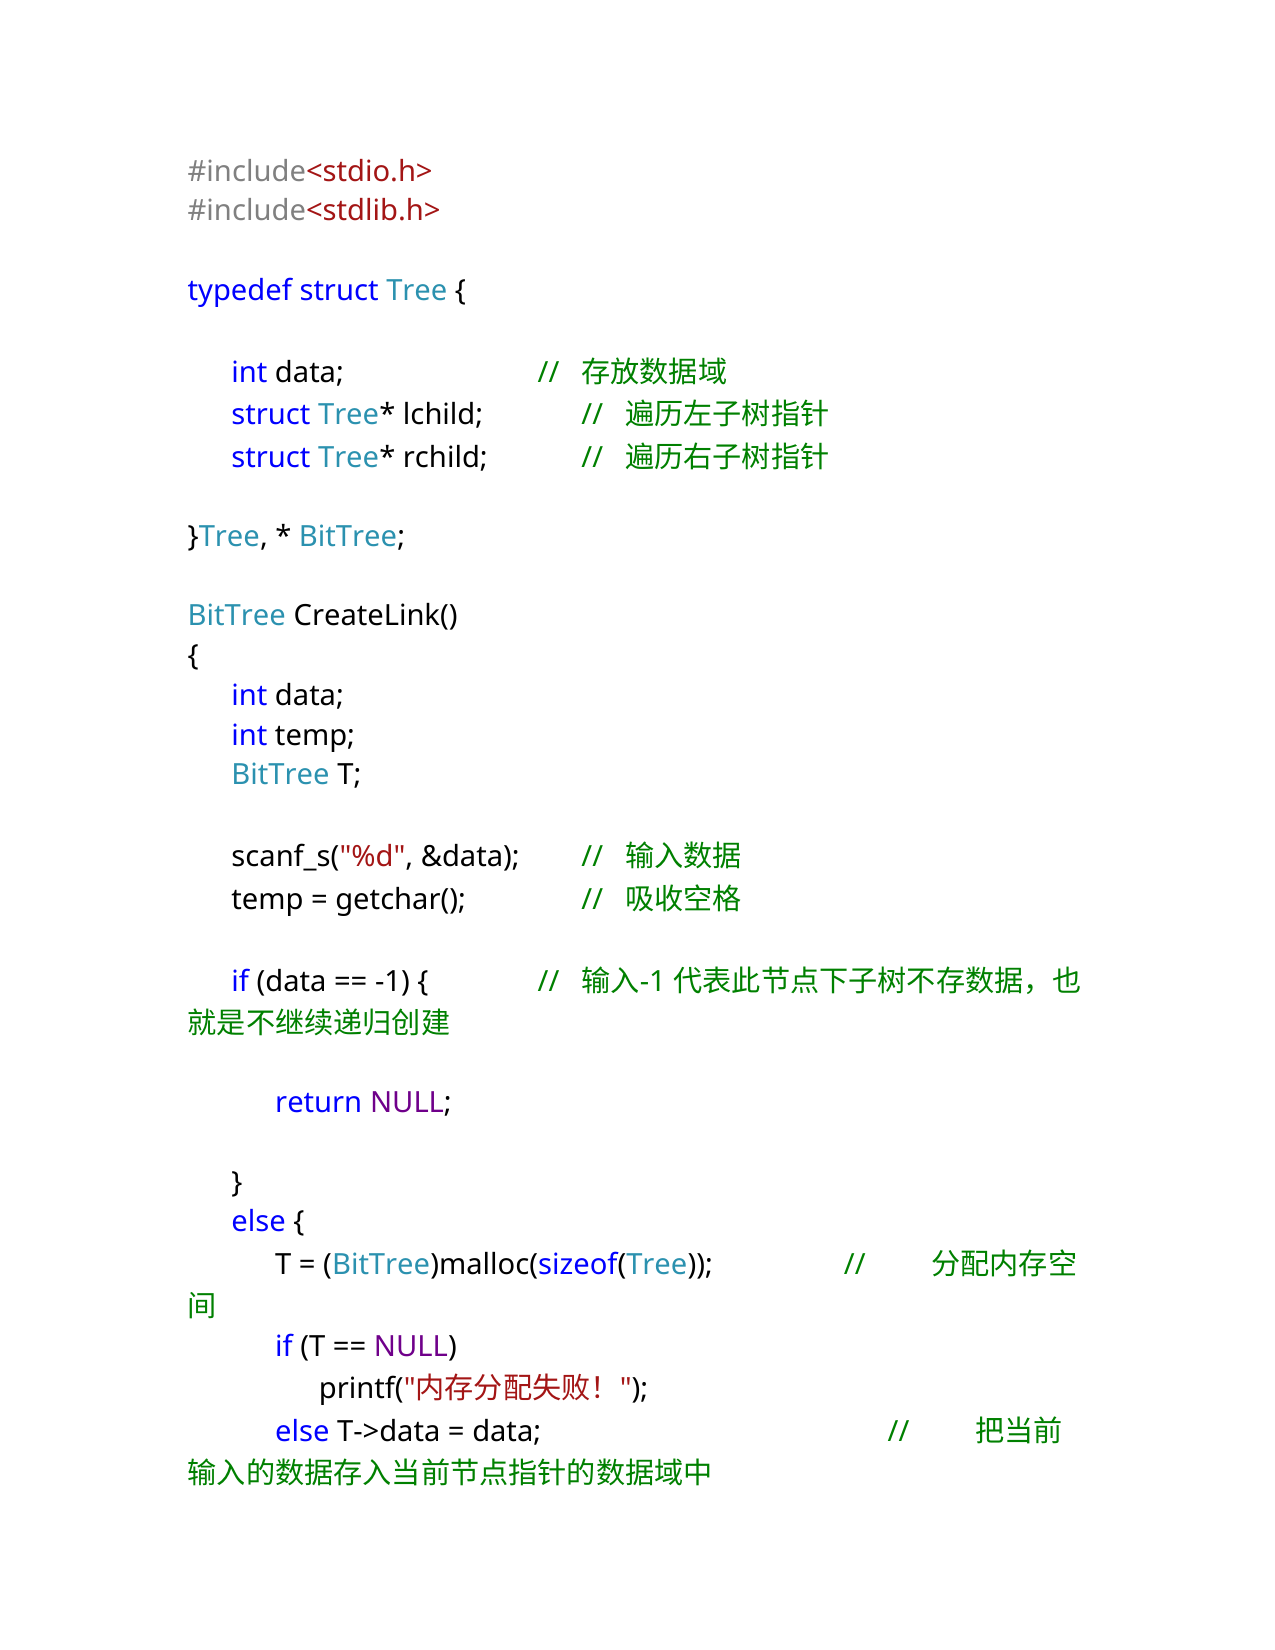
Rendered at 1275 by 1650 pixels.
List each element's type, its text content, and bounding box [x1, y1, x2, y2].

text printf("内存分配失败！"); [187, 1365, 1087, 1407]
text struct Tree* rchild; // 遍历右子树指针 [187, 433, 1087, 476]
text int data; [187, 674, 1087, 714]
text }Tree, * BitTree; [187, 515, 1087, 555]
text #include<stdio.h> [187, 150, 1087, 190]
text scanf_s("%d", &data); // 输入数据 [187, 833, 1087, 875]
text else { [187, 1201, 1087, 1240]
text T = (BitTree)malloc(sizeof(Tree)); // 分配内存空间 [187, 1240, 1087, 1325]
text #include<stdlib.h> [187, 190, 1087, 229]
text BitTree CreateLink() [187, 595, 1087, 634]
text if (data == -1) { // 输入-1 代表此节点下子树不存数据，也就是不继续递归创建 [187, 957, 1087, 1042]
text else T->data = data; // 把当前输入的数据存入当前节点指针的数据域中 [187, 1407, 1087, 1492]
text struct Tree* lchild; // 遍历左子树指针 [187, 391, 1087, 433]
text BitTree T; [187, 753, 1087, 793]
text } [187, 1161, 1087, 1201]
text { [187, 634, 1087, 674]
text typedef struct Tree { [187, 269, 1087, 309]
text if (T == NULL) [187, 1325, 1087, 1365]
text int data; // 存放数据域 [187, 348, 1087, 391]
text temp = getchar(); // 吸收空格 [187, 875, 1087, 918]
text return NULL; [187, 1082, 1087, 1121]
text int temp; [187, 714, 1087, 753]
